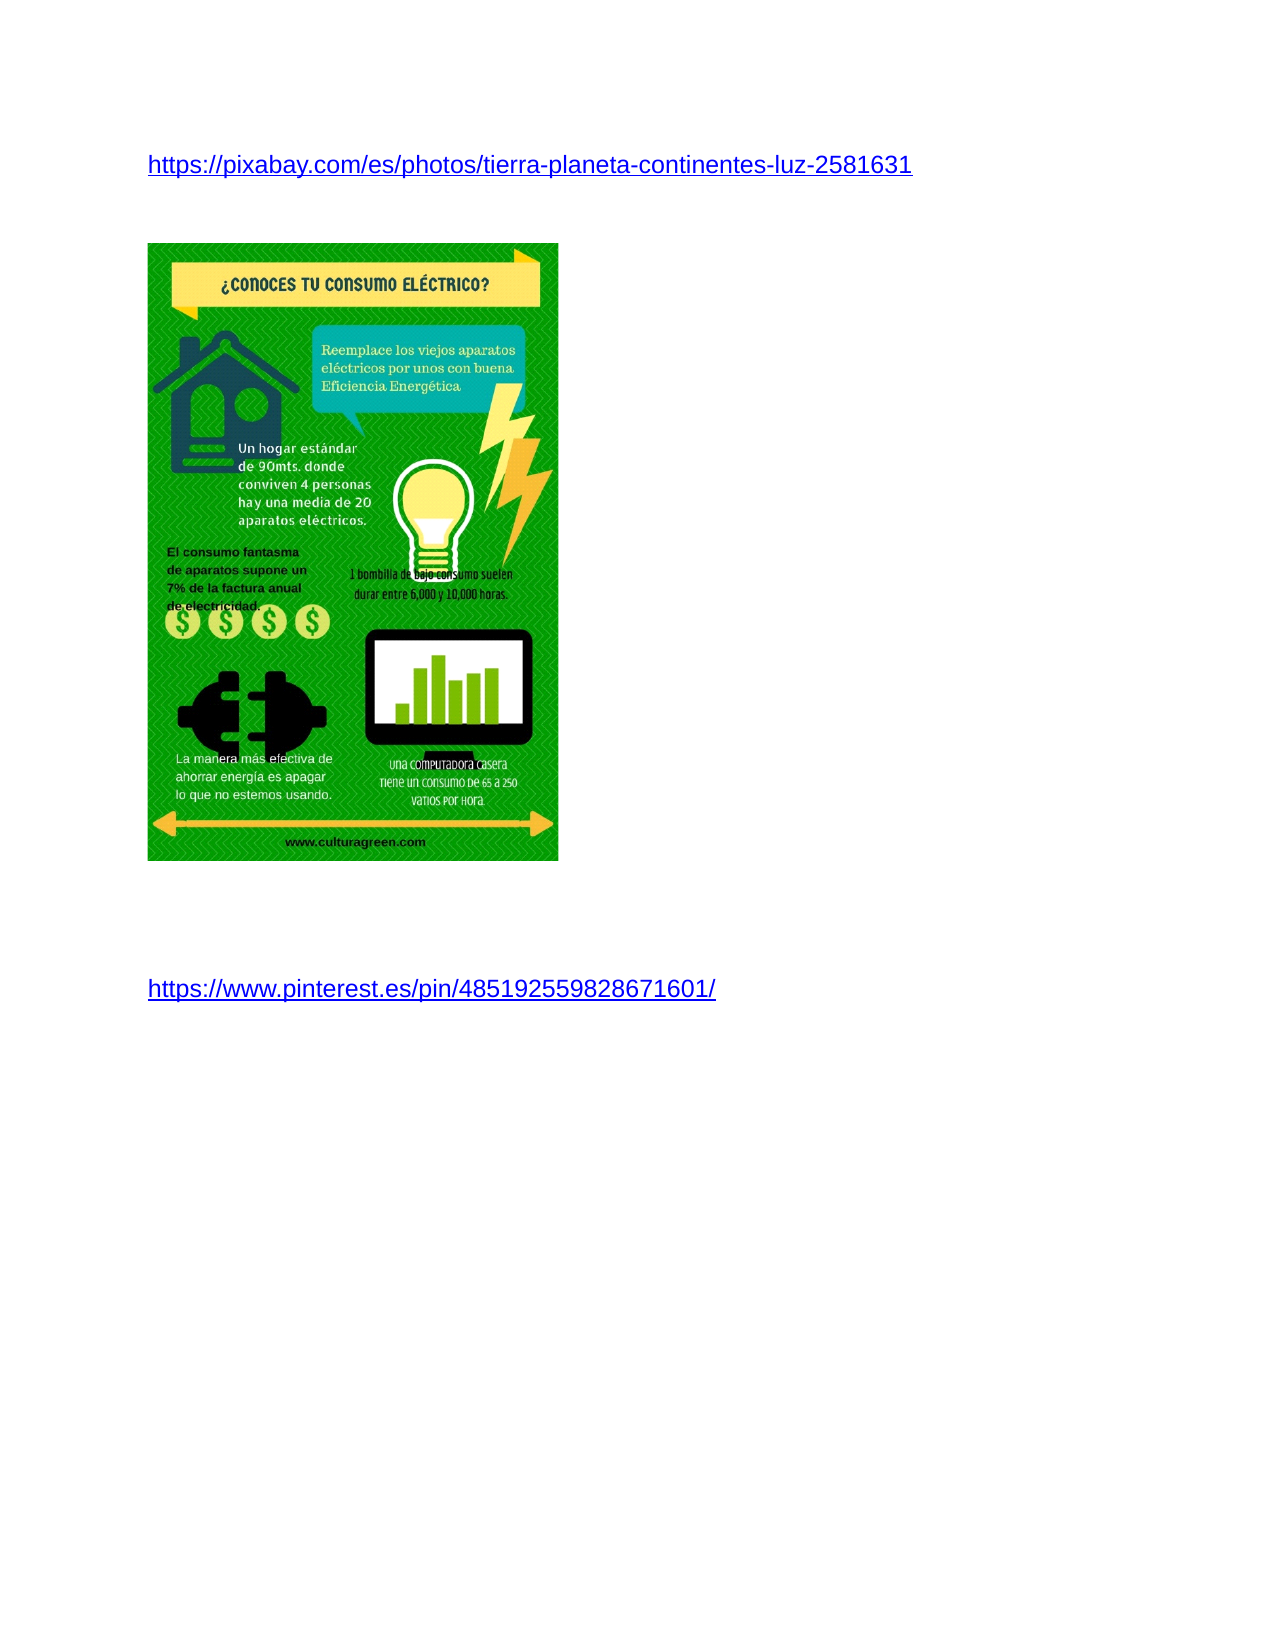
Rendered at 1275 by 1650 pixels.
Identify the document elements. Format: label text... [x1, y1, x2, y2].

text https://www.pinterest.es/pin/485192559828671601/ [148, 974, 1127, 1003]
text https://pixabay.com/es/photos/tierra-planeta-continentes-luz-2581631 [148, 150, 1127, 179]
picture [147, 243, 559, 861]
